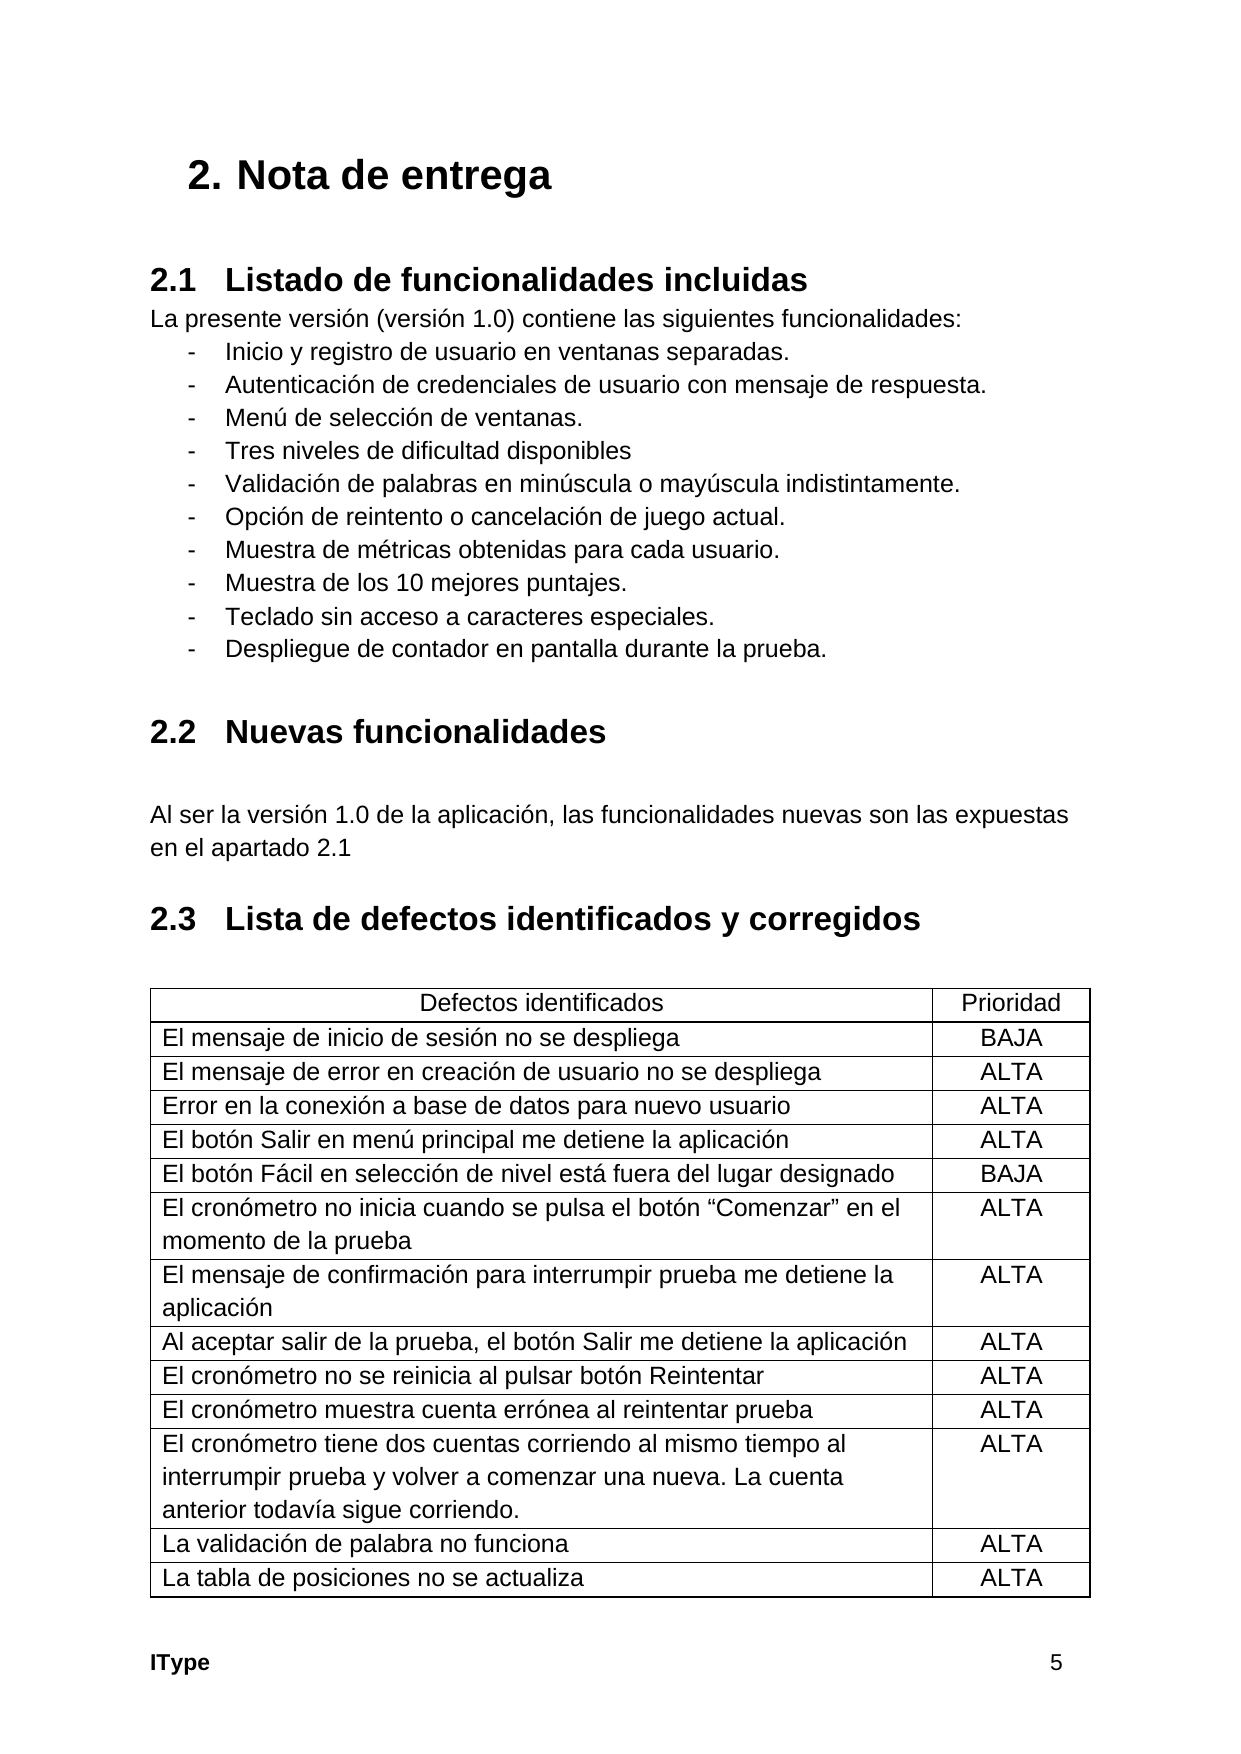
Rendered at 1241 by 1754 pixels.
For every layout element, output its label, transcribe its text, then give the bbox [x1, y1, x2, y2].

table_cell ALTA [933, 1125, 1089, 1158]
table_cell El botón Salir en menú principal me detiene la aplicación [151, 1125, 932, 1158]
table_cell La tabla de posiciones no se actualiza [151, 1563, 932, 1596]
table_cell ALTA [933, 1057, 1089, 1089]
table_cell El mensaje de inicio de sesión no se despliega [151, 1023, 932, 1056]
list Listado de funcionalidades incluidas [150, 260, 1090, 298]
table_cell El botón Fácil en selección de nivel está fuera del lugar designado [151, 1159, 932, 1192]
table_cell BAJA [933, 1023, 1089, 1056]
table_cell BAJA [933, 1159, 1089, 1192]
list Autenticación de credenciales de usuario con mensaje de respuesta. [187, 370, 1090, 399]
table_cell La validación de palabra no funciona [151, 1529, 932, 1562]
table_cell ALTA [933, 1361, 1089, 1394]
list Menú de selección de ventanas. [187, 403, 1090, 432]
table_cell Al aceptar salir de la prueba, el botón Salir me detiene la aplicación [151, 1327, 932, 1360]
table_header Prioridad [933, 989, 1089, 1021]
table_cell El mensaje de error en creación de usuario no se despliega [151, 1057, 932, 1089]
table_cell ALTA [933, 1529, 1089, 1562]
list Teclado sin acceso a caracteres especiales. [187, 601, 1090, 630]
table_cell ALTA [933, 1193, 1089, 1259]
list Nota de entrega [187, 150, 1090, 198]
table_cell El cronómetro muestra cuenta errónea al reintentar prueba [151, 1395, 932, 1428]
text La presente versión (versión 1.0) contiene las siguientes funcionalidades: [150, 304, 1090, 333]
text Al ser la versión 1.0 de la aplicación, las funcionalidades nuevas son las expuestas en el apartado 2.1 [150, 800, 1090, 862]
list Lista de defectos identificados y corregidos [150, 899, 1090, 937]
list Inicio y registro de usuario en ventanas separadas. [187, 337, 1090, 366]
table_cell ALTA [933, 1091, 1089, 1124]
list Opción de reintento o cancelación de juego actual. [187, 502, 1090, 531]
table_cell El cronómetro tiene dos cuentas corriendo al mismo tiempo al interrumpir prueba y volver a comenzar una nueva. La cuenta anterior todavía sigue corriendo. [151, 1429, 932, 1528]
table_header Defectos identificados [151, 989, 932, 1021]
table_cell El mensaje de confirmación para interrumpir prueba me detiene la aplicación [151, 1260, 932, 1326]
table_cell Error en la conexión a base de datos para nuevo usuario [151, 1091, 932, 1124]
list Nuevas funcionalidades [150, 712, 1090, 750]
list Muestra de los 10 mejores puntajes. [187, 568, 1090, 597]
table_cell ALTA [933, 1260, 1089, 1326]
table_cell ALTA [933, 1429, 1089, 1528]
table_cell ALTA [933, 1563, 1089, 1596]
list Muestra de métricas obtenidas para cada usuario. [187, 535, 1090, 564]
table_cell ALTA [933, 1327, 1089, 1360]
list Validación de palabras en minúscula o mayúscula indistintamente. [187, 469, 1090, 498]
table_cell ALTA [933, 1395, 1089, 1428]
table_cell El cronómetro no se reinicia al pulsar botón Reintentar [151, 1361, 932, 1394]
table_cell El cronómetro no inicia cuando se pulsa el botón “Comenzar” en el momento de la prueba [151, 1193, 932, 1259]
list Tres niveles de dificultad disponibles [187, 436, 1090, 465]
list Despliegue de contador en pantalla durante la prueba. [187, 634, 1090, 663]
